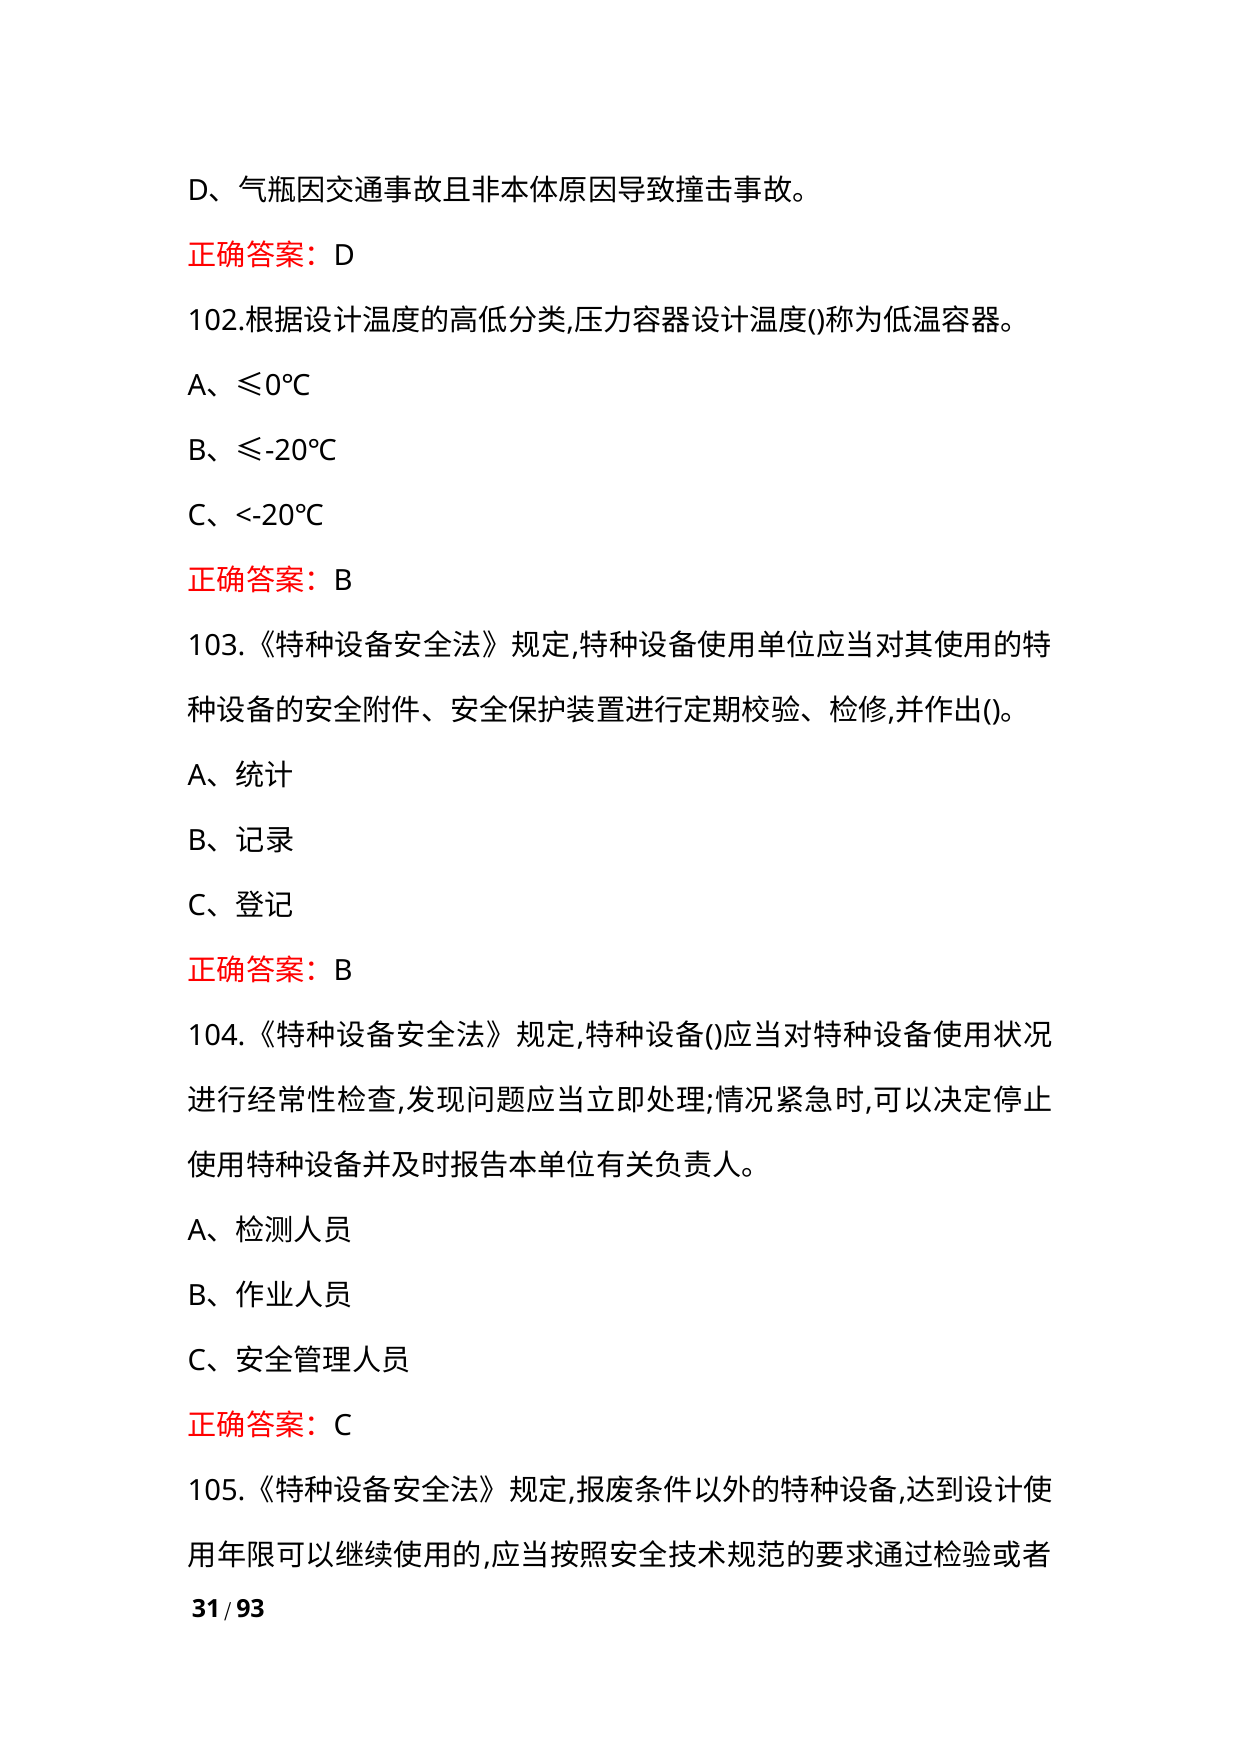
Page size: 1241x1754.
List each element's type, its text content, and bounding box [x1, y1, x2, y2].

text 正确答案：B [187, 546, 1053, 611]
text B、记录 [187, 806, 1053, 871]
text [187, 1456, 1053, 1586]
text C、安全管理人员 [187, 1326, 1053, 1391]
text B、≤-20℃ [187, 416, 1053, 481]
text C、<-20℃ [187, 481, 1053, 546]
text A、≤0℃ [187, 351, 1053, 416]
text 102.根据设计温度的高低分类,压力容器设计温度()称为低温容器。 [187, 286, 1053, 351]
text 103.《特种设备安全法》规定,特种设备使用单位应当对其使用的特种设备的安全附件、安全保护装置进行定期校验、检修,并作出()。 [187, 611, 1053, 741]
text 正确答案：D [187, 221, 1053, 286]
text 正确答案：B [187, 936, 1053, 1001]
text C、登记 [187, 871, 1053, 936]
text B、作业人员 [187, 1261, 1053, 1326]
text 104.《特种设备安全法》规定,特种设备()应当对特种设备使用状况进行经常性检查,发现问题应当立即处理;情况紧急时,可以决定停止使用特种设备并及时报告本单位有关负责人。 [187, 1001, 1053, 1196]
text D、气瓶因交通事故且非本体原因导致撞击事故。 [187, 156, 1053, 221]
text 正确答案：C [187, 1391, 1053, 1456]
text A、统计 [187, 741, 1053, 806]
text A、检测人员 [187, 1196, 1053, 1261]
